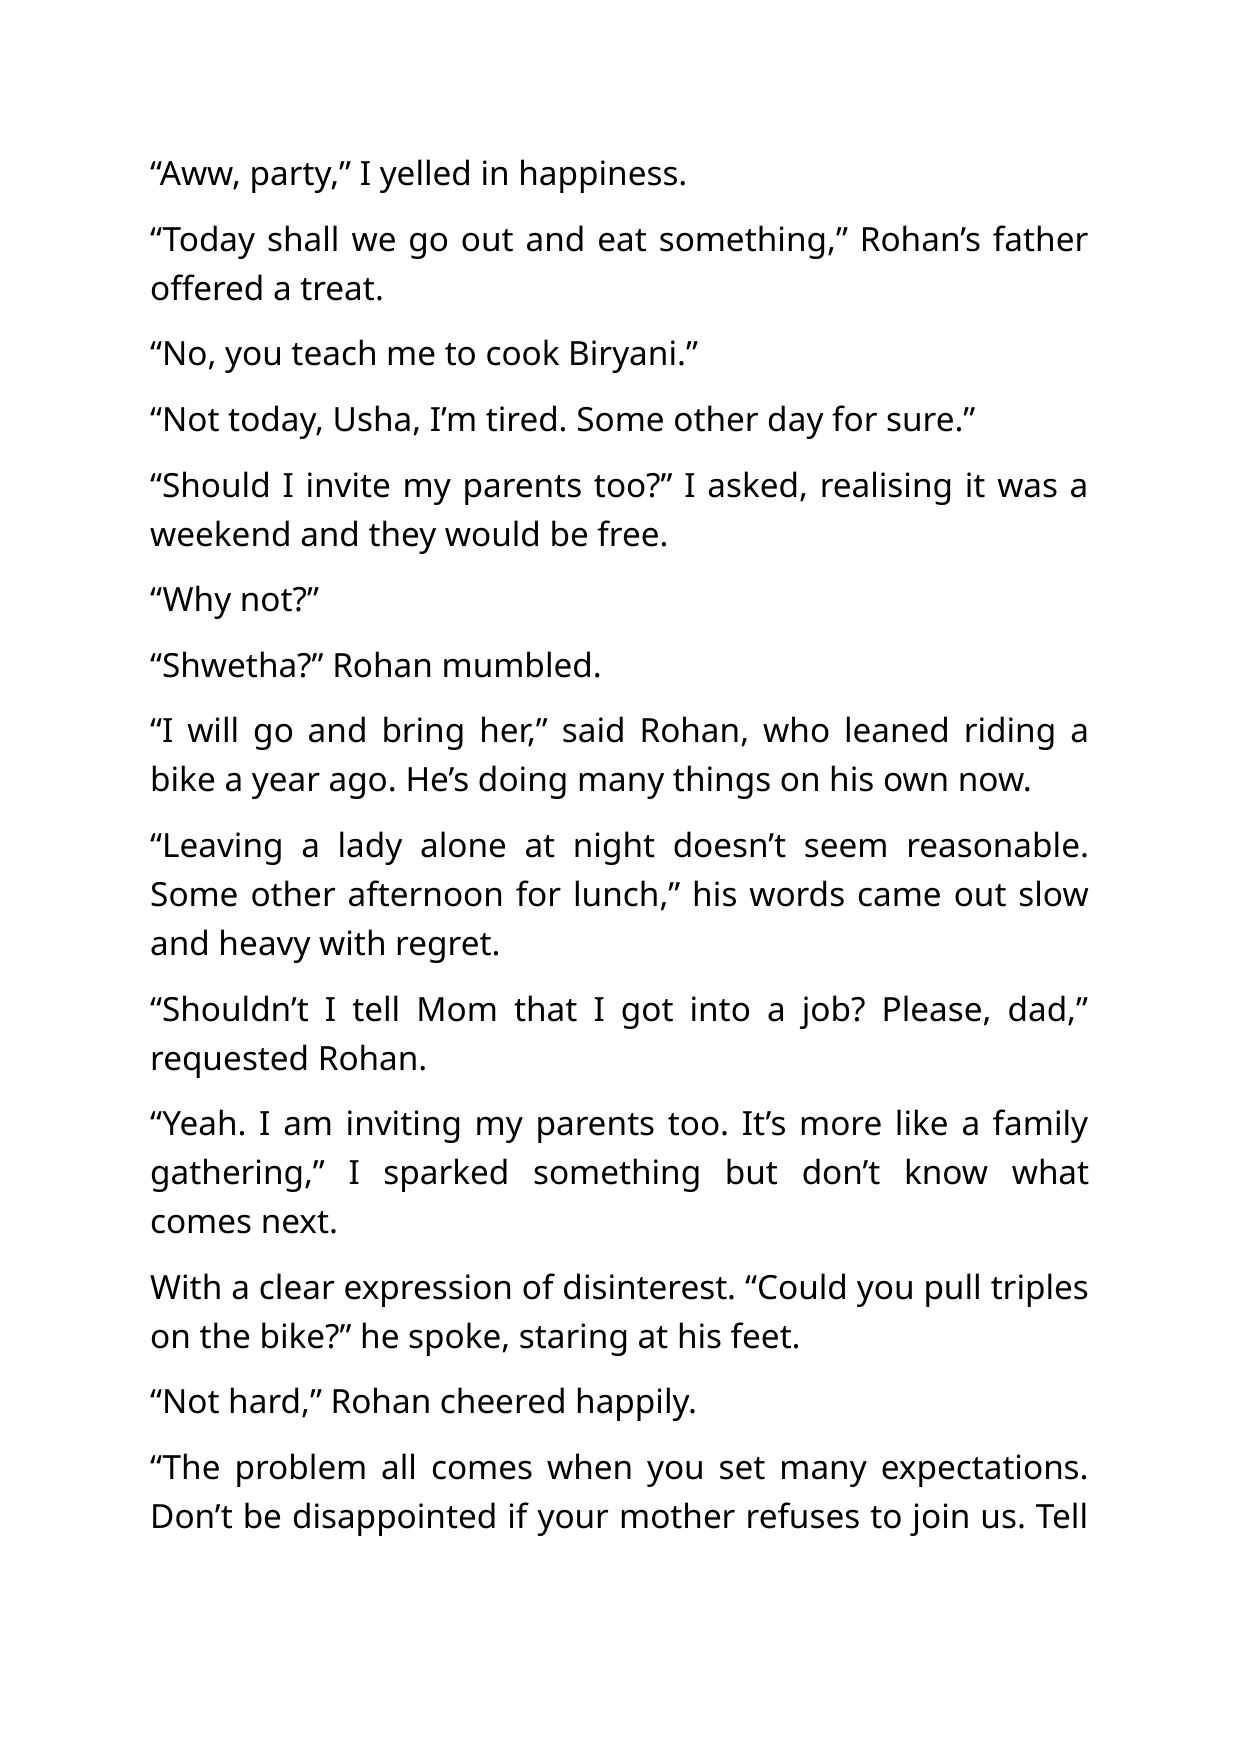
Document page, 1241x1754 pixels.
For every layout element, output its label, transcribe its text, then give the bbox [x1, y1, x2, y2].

text “Today shall we go out and eat something,” Rohan’s father offered a treat. [150, 216, 1090, 310]
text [150, 1444, 1090, 1538]
text With a clear expression of disinterest. “Could you pull triples on the bike?” he spoke, staring at his feet. [150, 1263, 1090, 1358]
text “Shouldn’t I tell Mom that I got into a job? Please, dad,” requested Rohan. [150, 985, 1090, 1080]
text “Not today, Usha, I’m tired. Some other day for sure.” [150, 396, 1090, 441]
text “Should I invite my parents too?” I asked, realising it was a weekend and they would be free. [150, 461, 1090, 556]
text “Why not?” [150, 576, 1090, 621]
text “No, you teach me to cook Biryani.” [150, 330, 1090, 376]
text “I will go and bring her,” said Rohan, who leaned riding a bike a year ago. He’s doing many things on his own now. [150, 707, 1090, 802]
text “Leaving a lady alone at night doesn’t seem reasonable. Some other afternoon for lunch,” his words came out slow and heavy with regret. [150, 822, 1090, 965]
text “Shwetha?” Rohan mumbled. [150, 642, 1090, 687]
text “Aww, party,” I yelled in happiness. [150, 150, 1090, 195]
text “Not hard,” Rohan cheered happily. [150, 1378, 1090, 1423]
text “Yeah. I am inviting my parents too. It’s more like a family gathering,” I sparked something but don’t know what comes next. [150, 1100, 1090, 1243]
